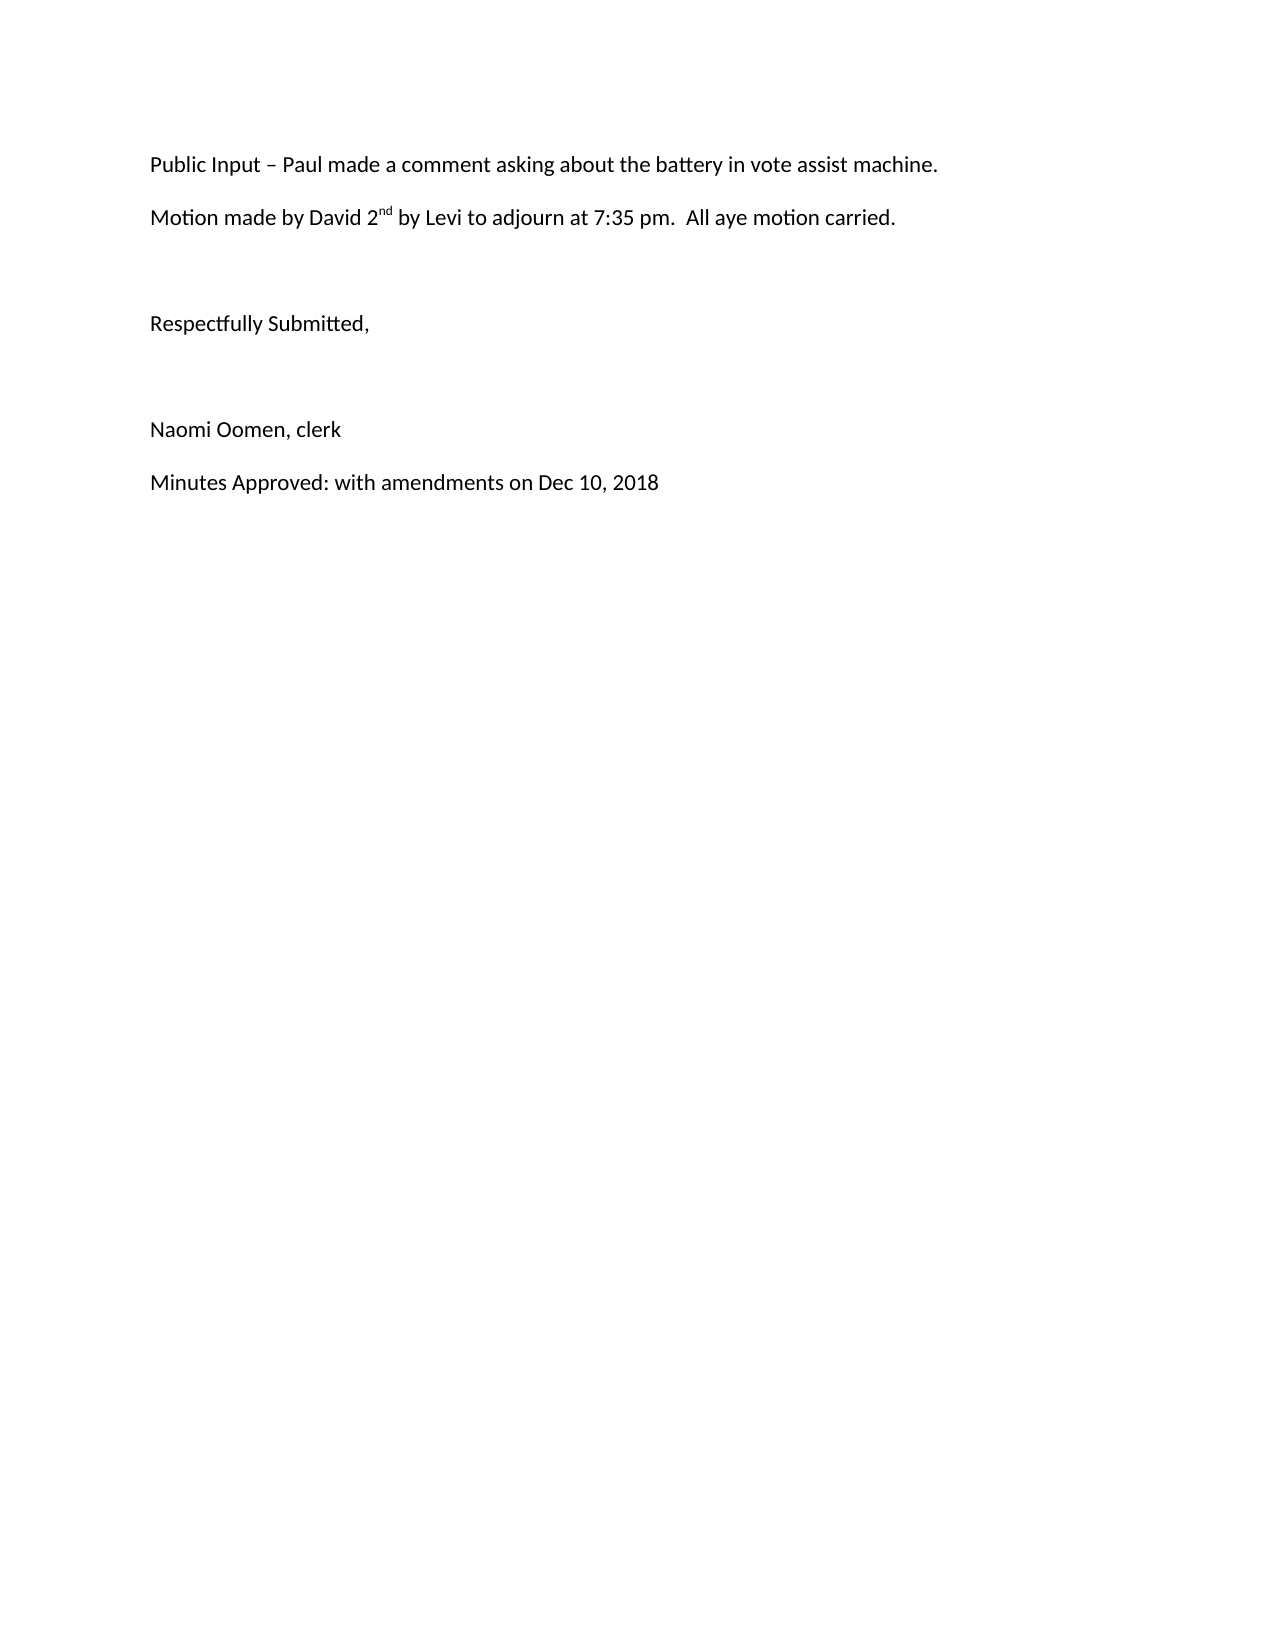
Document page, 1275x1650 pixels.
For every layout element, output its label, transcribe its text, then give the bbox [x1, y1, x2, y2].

text Minutes Approved: with amendments on Dec 10, 2018 [150, 468, 1125, 496]
text Respectfully Submitted, [150, 309, 1125, 337]
text Motion made by David 2nd by Levi to adjourn at 7:35 pm. All aye motion carried. [150, 203, 1125, 231]
text Naomi Oomen, clerk [150, 415, 1125, 443]
text Public Input – Paul made a comment asking about the battery in vote assist machine. [150, 150, 1125, 178]
